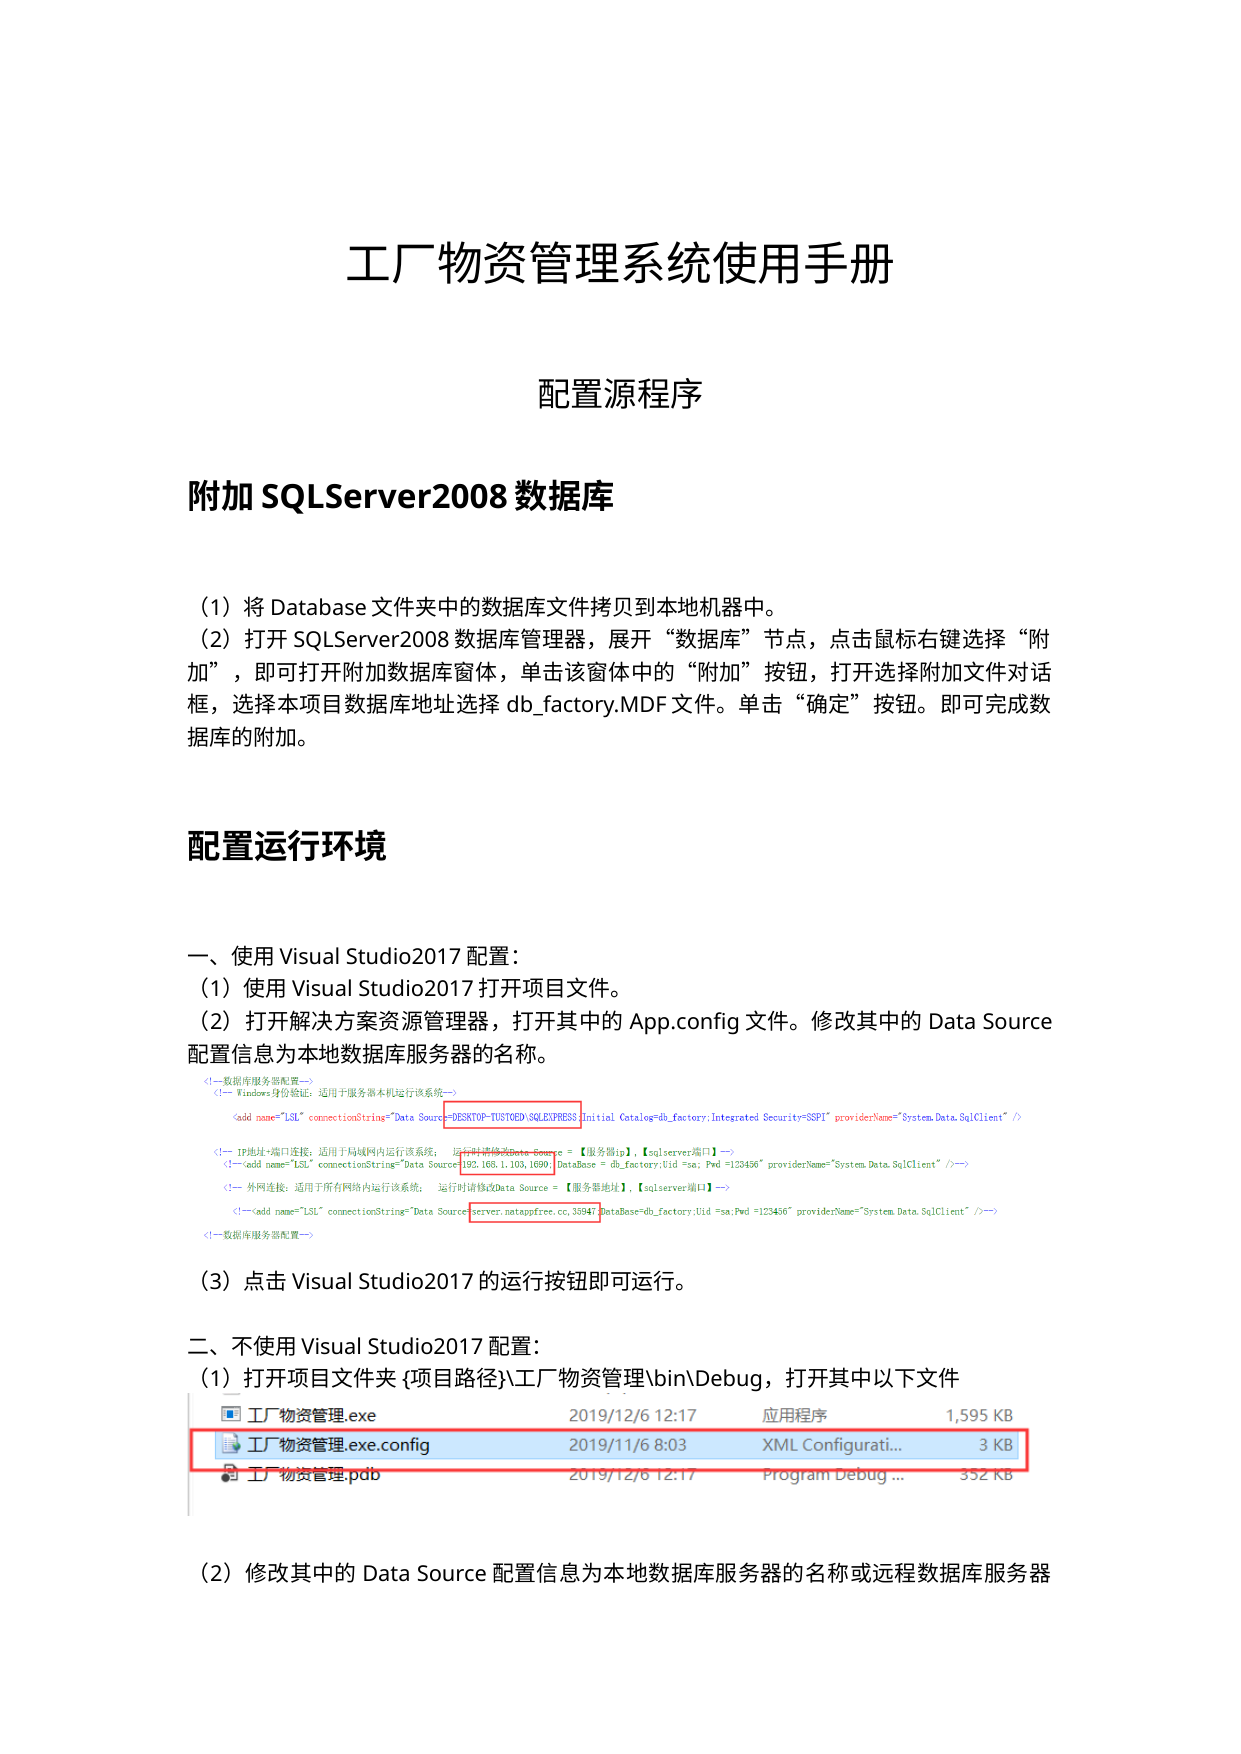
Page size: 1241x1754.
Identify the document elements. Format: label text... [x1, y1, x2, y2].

text （1）打开项目文件夹 {项目路径}\工厂物资管理\bin\Debug，打开其中以下文件 [187, 1361, 1053, 1393]
text （2）打开解决方案资源管理器，打开其中的App.config文件。修改其中的Data Source配置信息为本地数据库服务器的名称。 [187, 1004, 1053, 1068]
text （2）打开SQLServer2008数据库管理器，展开“数据库”节点，点击鼠标右键选择“附加”，即可打开附加数据库窗体，单击该窗体中的“附加”按钮，打开选择附加文件对话框，选择本项目数据库地址选择db_factory.MDF文件。单击“确定”按钮。即可完成数据库的附加。 [187, 622, 1053, 752]
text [187, 1556, 1053, 1589]
text 二、不使用Visual Studio2017配置： [187, 1329, 1053, 1361]
subtitle 配置源程序 [187, 359, 1053, 424]
text （1）将Database文件夹中的数据库文件拷贝到本地机器中。 [187, 589, 1053, 622]
subtitle 配置运行环境 [187, 811, 1053, 876]
text 一、使用Visual Studio2017配置： [187, 939, 1053, 971]
subtitle 附加SQLServer2008数据库 [187, 462, 1053, 527]
text （3）点击Visual Studio2017的运行按钮即可运行。 [187, 1264, 1053, 1296]
picture [187, 1393, 1053, 1516]
subtitle 工厂物资管理系统使用手册 [187, 212, 1053, 309]
picture [187, 1068, 1053, 1264]
text （1）使用Visual Studio2017打开项目文件。 [187, 971, 1053, 1004]
